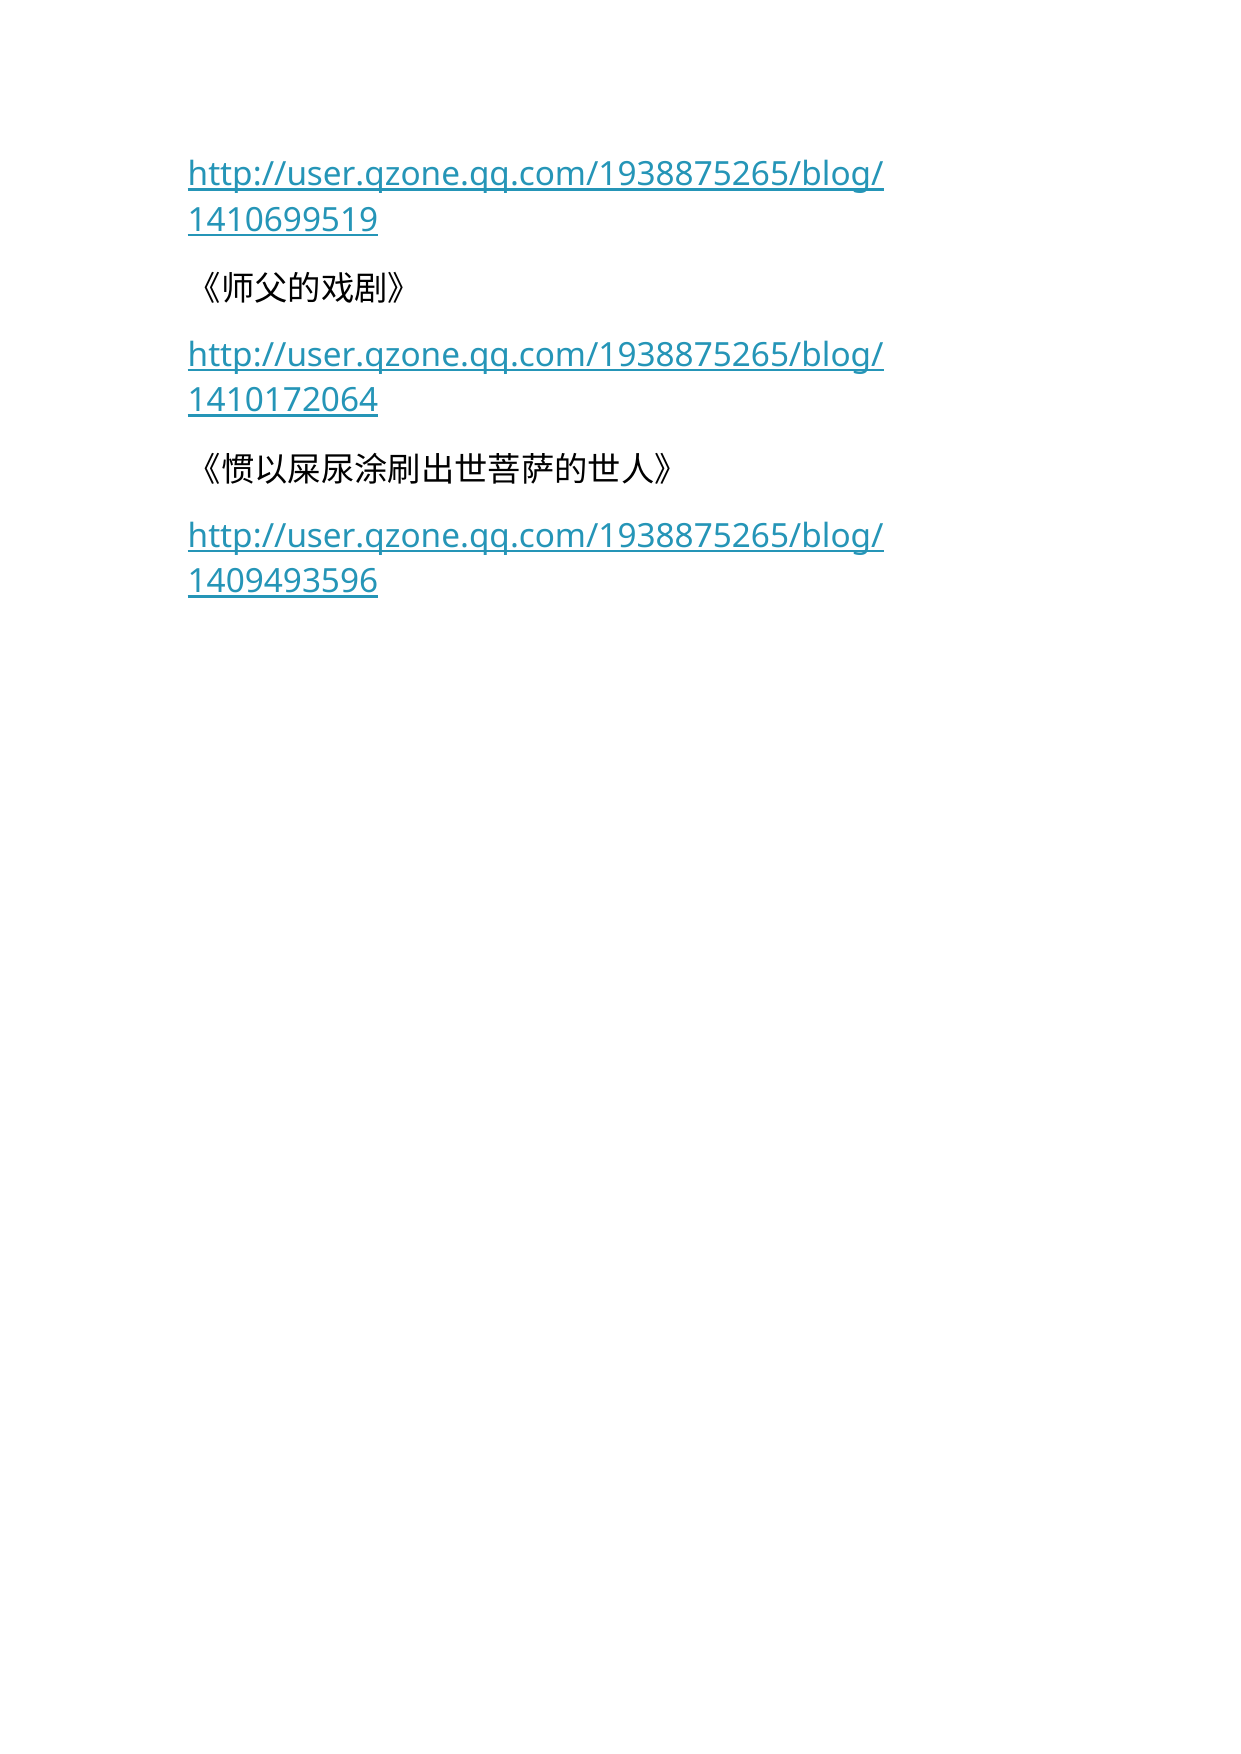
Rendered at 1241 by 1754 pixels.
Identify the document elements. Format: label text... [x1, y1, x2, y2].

text http://user.qzone.qq.com/1938875265/blog/1410172064 [187, 331, 1053, 422]
text http://user.qzone.qq.com/1938875265/blog/1409493596 [187, 511, 1053, 602]
text http://user.qzone.qq.com/1938875265/blog/1410699519 [187, 150, 1053, 241]
text 《惯以屎尿涂刷出世菩萨的世人》 [187, 442, 1053, 491]
text 《师父的戏剧》 [187, 262, 1053, 310]
